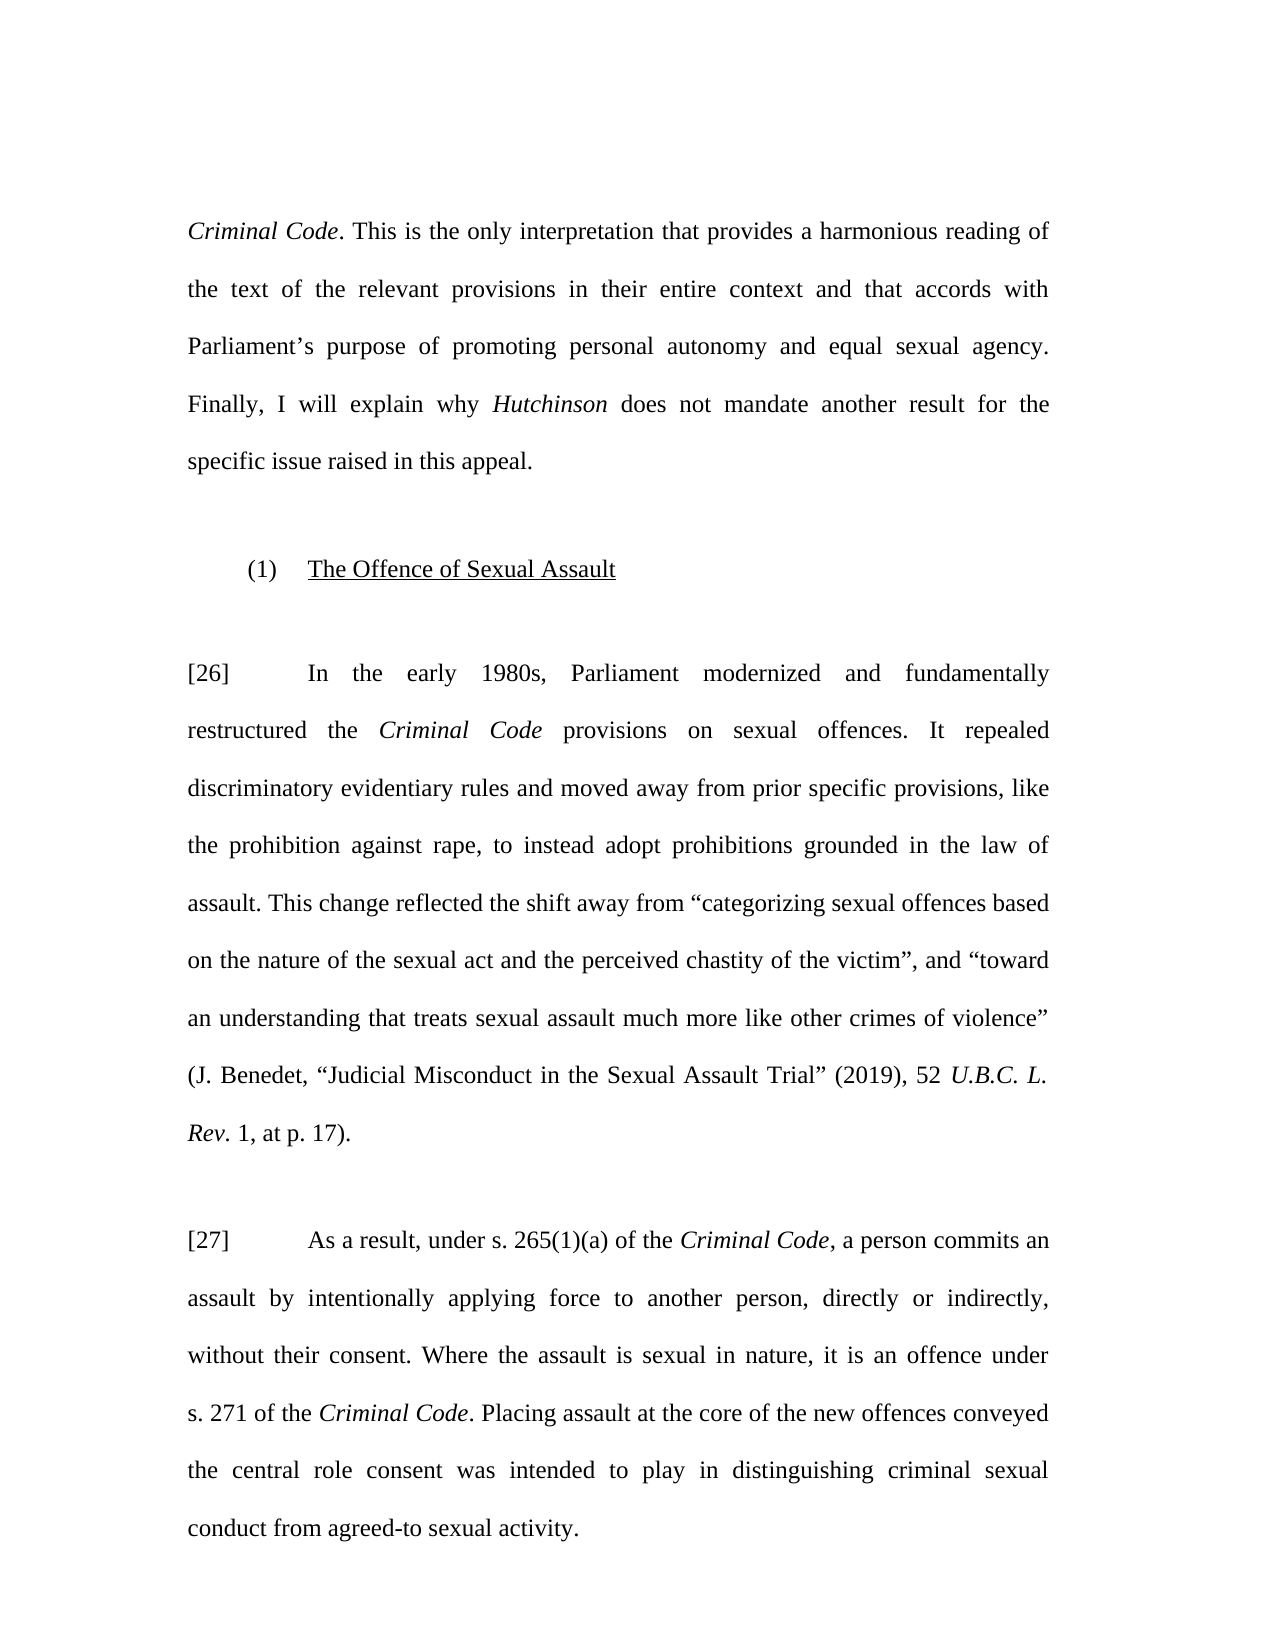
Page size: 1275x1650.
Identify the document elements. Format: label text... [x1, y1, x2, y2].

title The Offence of Sexual Assault [247, 554, 1050, 583]
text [187, 216, 1050, 475]
text As a result, under s. 265(1)(a) of the Criminal Code, a person commits an assault by intentionally applying force to another person, directly or indirectly, without their consent. Where the assault is sexual in nature, it is an offence under s. 271 of the Criminal Code. Placing assault at the core of the new offences conveyed the central role consent was intended to play in distinguishing criminal sexual conduct from agreed-to sexual activity. [187, 1225, 1050, 1541]
text In the early 1980s, Parliament modernized and fundamentally restructured the Criminal Code provisions on sexual offences. It repealed discriminatory evidentiary rules and moved away from prior specific provisions, like the prohibition against rape, to instead adopt prohibitions grounded in the law of assault. This change reflected the shift away from “categorizing sexual offences based on the nature of the sexual act and the perceived chastity of the victim”, and “toward an understanding that treats sexual assault much more like other crimes of violence” (J. Benedet, “Judicial Misconduct in the Sexual Assault Trial” (2019), 52 U.B.C. L. Rev. 1, at p. 17). [187, 658, 1050, 1146]
